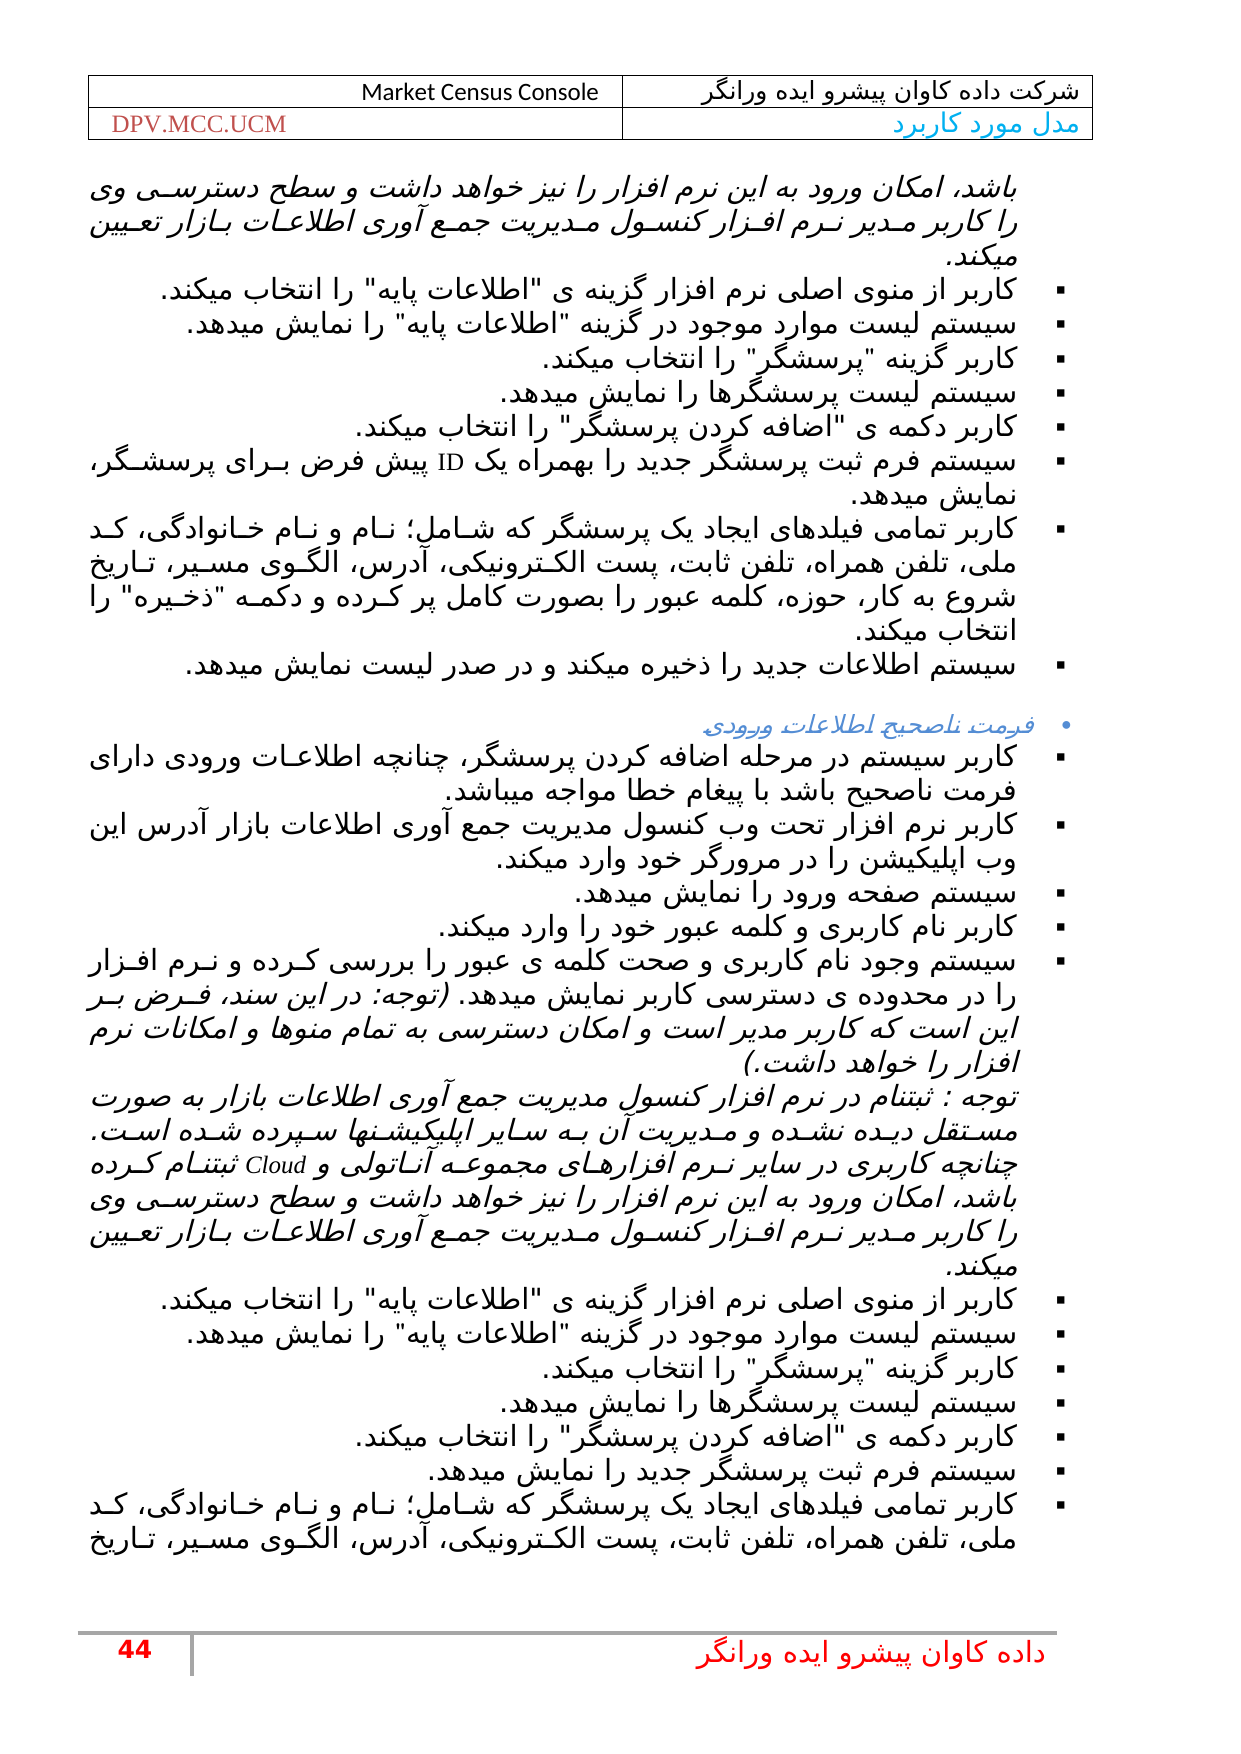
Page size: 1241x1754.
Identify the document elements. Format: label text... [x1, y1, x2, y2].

list سیستم فرم ثبت پرسشگر جدید را بهمراه یک ID پیش فرض برای پرسشگر، نمایش میدهد. [89, 443, 1055, 511]
list کاربر دکمه ی "اضافه کردن پرسشگر" را انتخاب میکند. [89, 409, 1055, 443]
list سيستم صفحه ورود را نمایش میدهد. [89, 875, 1055, 909]
subtitle فرمت ناصحیح اطلاعات ورودی [89, 710, 1063, 739]
list کاربر دکمه ی "اضافه کردن پرسشگر" را انتخاب میکند. [89, 1419, 1055, 1453]
list کاربر گزینه "پرسشگر" را انتخاب میکند. [89, 1351, 1055, 1385]
list كاربر سیستم در مرحله اضافه کردن پرسشگر، چنانچه اطلاعات ورودی دارای فرمت ناصحیح باشد با پیغام خطا مواجه میباشد. [89, 739, 1055, 807]
list كاربر از منوی اصلی نرم افزار گزینه ی "اطلاعات پایه" را انتخاب میکند. [89, 273, 1055, 307]
list سیستم لیست موارد موجود در گزینه "اطلاعات پایه" را نمایش میدهد. [89, 1317, 1055, 1351]
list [89, 1487, 1055, 1555]
list کاربر گزینه "پرسشگر" را انتخاب میکند. [89, 341, 1055, 375]
list سیستم اطلاعات جدید را ذخیره میکند و در صدر لیست نمایش میدهد. [89, 647, 1055, 681]
list سیستم لیست موارد موجود در گزینه "اطلاعات پایه" را نمایش میدهد. [89, 307, 1055, 341]
list كاربر نرم افزار تحت وب کنسول مدیریت جمع آوری اطلاعات بازار آدرس این وب اپلیکیشن را در مرورگر خود وارد میکند. [89, 807, 1055, 875]
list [89, 171, 1017, 273]
list كاربر نام کاربری و کلمه عبور خود را وارد میکند. [89, 909, 1055, 943]
list کاربر تمامی فیلدهای ایجاد یک پرسشگر که شامل؛ نام و نام خانوادگی، کد ملی، تلفن همراه، تلفن ثابت، پست الکترونیکی، آدرس، الگوی مسیر، تاریخ شروع به کار، حوزه، کلمه عبور را بصورت کامل پر کرده و دکمه "ذخیره" را انتخاب میکند. [89, 511, 1055, 647]
list سیستم فرم ثبت پرسشگر جدید را نمایش میدهد. [89, 1453, 1055, 1487]
list سیستم لیست پرسشگرها را نمایش میدهد. [89, 1385, 1055, 1419]
list سیستم وجود نام کاربری و صحت کلمه ی عبور را بررسی کرده و نرم افزار را در محدوده ی دسترسی کاربر نمایش میدهد. (توجه: در این سند، فرض بر این است که کاربر مدیر است و امکان دسترسی به تمام منوها و امکانات نرم افزار را خواهد داشت.) [89, 943, 1055, 1079]
list كاربر از منوی اصلی نرم افزار گزینه ی "اطلاعات پایه" را انتخاب میکند. [89, 1283, 1055, 1317]
list سیستم لیست پرسشگرها را نمایش میدهد. [89, 375, 1055, 409]
